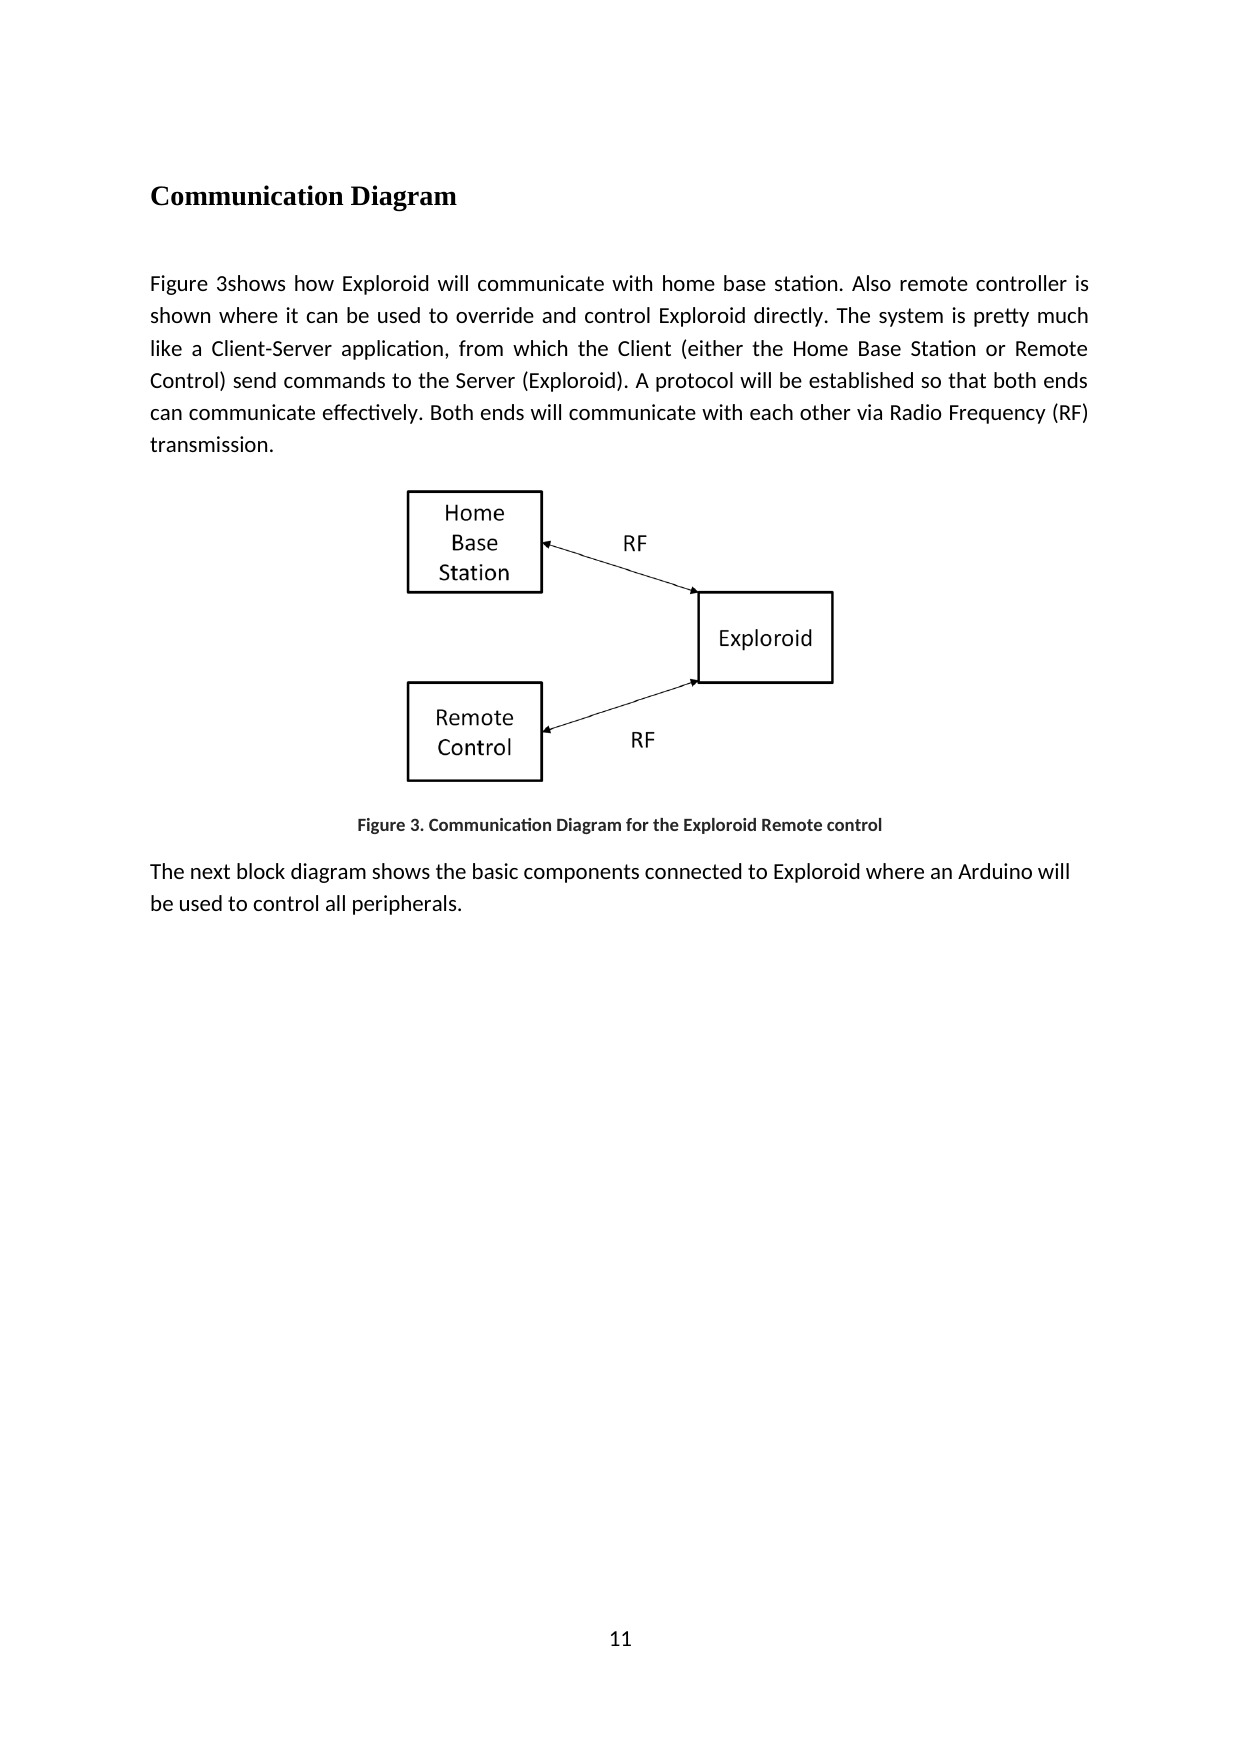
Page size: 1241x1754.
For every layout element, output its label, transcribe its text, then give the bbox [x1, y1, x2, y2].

text The next block diagram shows the basic components connected to Exploroid where an Arduino will be used to control all peripherals. [150, 857, 1090, 917]
subtitle Communication Diagram [150, 179, 1090, 212]
picture [401, 483, 839, 788]
